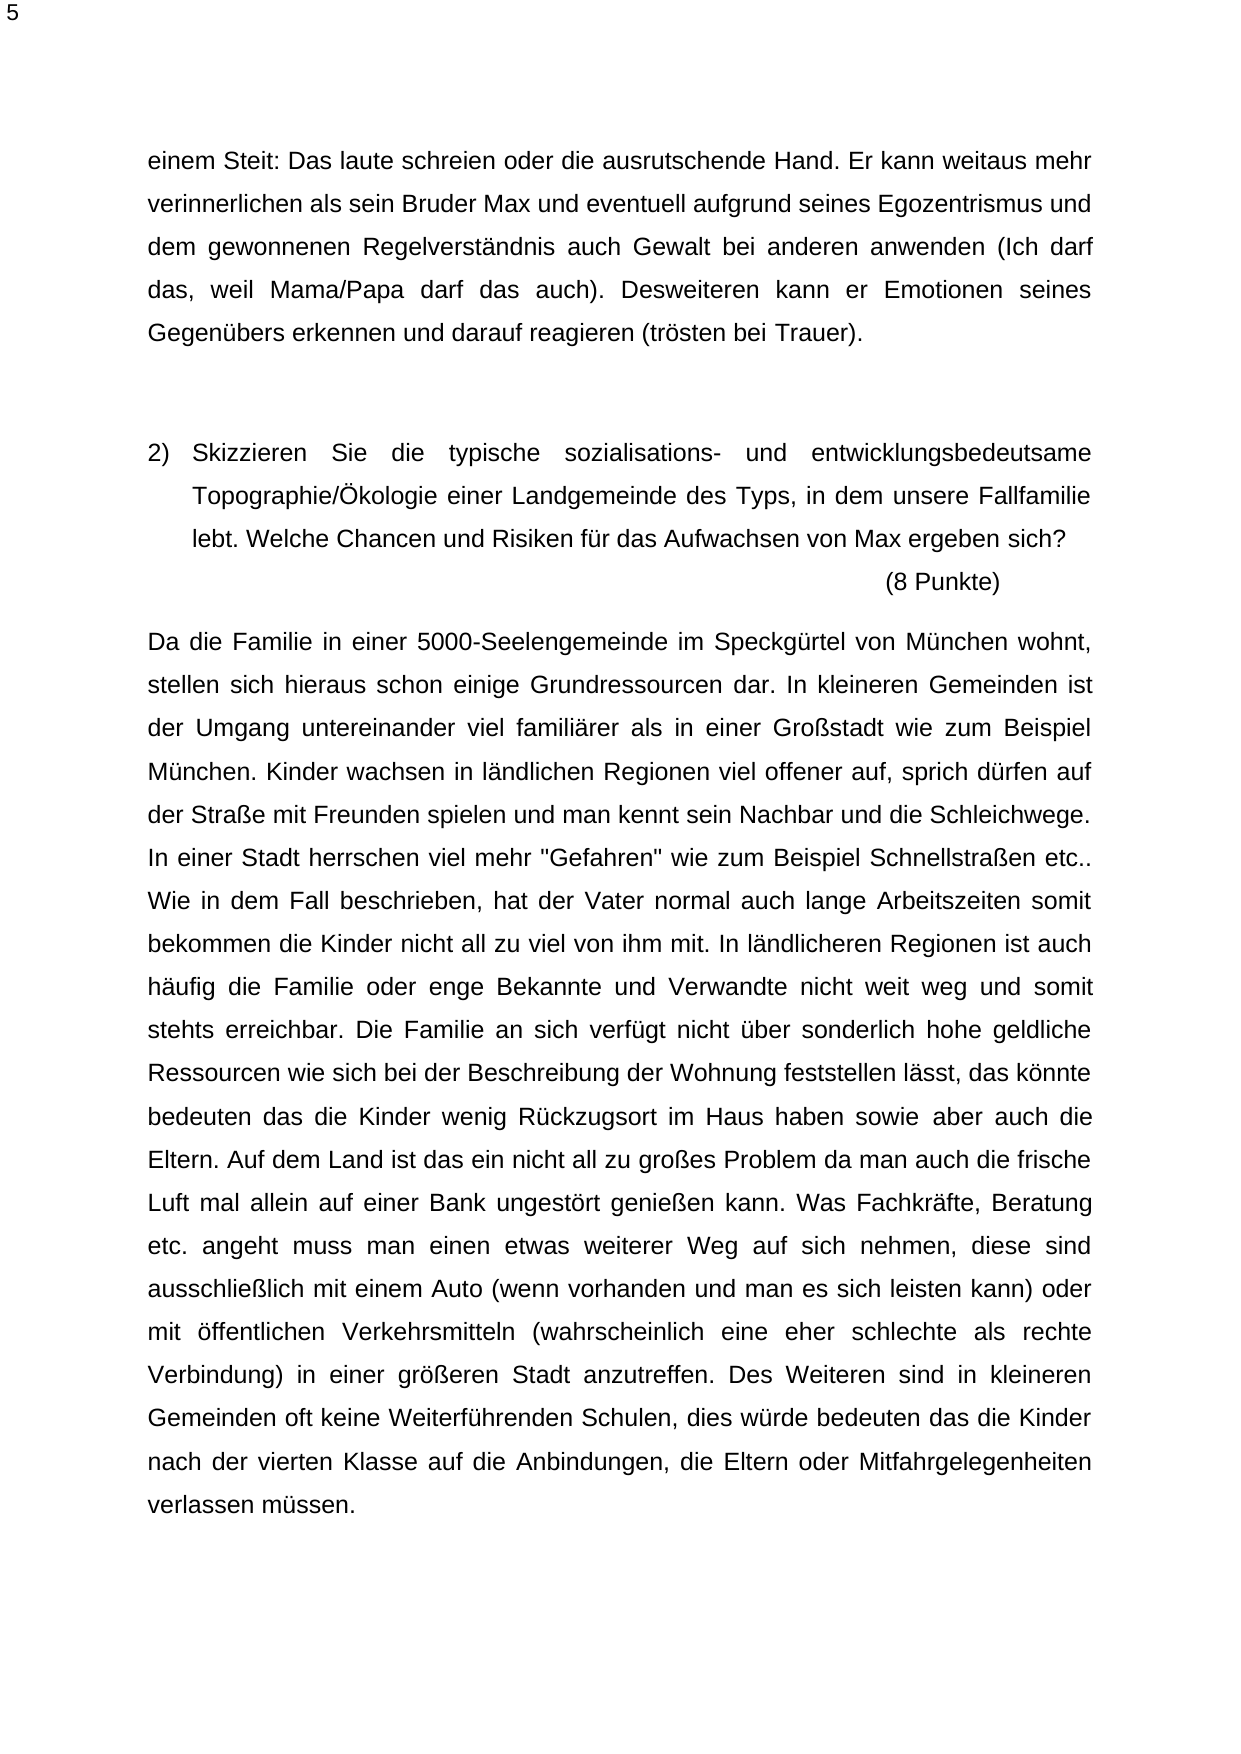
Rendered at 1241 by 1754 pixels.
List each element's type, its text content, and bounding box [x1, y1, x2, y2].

list Skizzieren Sie die typische sozialisations- und entwicklungsbedeutsame Topographie/Ökologie einer Landgemeinde des Typs, in dem unsere Fallfamilie lebt. Welche Chancen und Risiken für das Aufwachsen von Max ergeben sich? [147, 438, 1092, 553]
text (8 Punkte) [885, 567, 1105, 596]
text einem Steit: Das laute schreien oder die ausrutschende Hand. Er kann weitaus mehr verinnerlichen als sein Bruder Max und eventuell aufgrund seines Egozentrismus und dem gewonnenen Regelverständnis auch Gewalt bei anderen anwenden (Ich darf das, weil Mama/Papa darf das auch). Desweiteren kann er Emotionen seines Gegenübers erkennen und darauf reagieren (trösten bei Trauer). [147, 146, 1093, 347]
text Da die Familie in einer 5000-Seelengemeinde im Speckgürtel von München wohnt, stellen sich hieraus schon einige Grundressourcen dar. In kleineren Gemeinden ist der Umgang untereinander viel familiärer als in einer Großstadt wie zum Beispiel München. Kinder wachsen in ländlichen Regionen viel offener auf, sprich dürfen auf der Straße mit Freunden spielen und man kennt sein Nachbar und die Schleichwege. In einer Stadt herrschen viel mehr "Gefahren" wie zum Beispiel Schnellstraßen etc.. Wie in dem Fall beschrieben, hat der Vater normal auch lange Arbeitszeiten somit bekommen die Kinder nicht all zu viel von ihm mit. In ländlicheren Regionen ist auch häufig die Familie oder enge Bekannte und Verwandte nicht weit weg und somit stehts erreichbar. Die Familie an sich verfügt nicht über sonderlich hohe geldliche Ressourcen wie sich bei der Beschreibung der Wohnung feststellen lässt, das könnte bedeuten das die Kinder wenig Rückzugsort im Haus haben sowie aber auch die Eltern. Auf dem Land ist das ein nicht all zu großes Problem da man auch die frische Luft mal allein auf einer Bank ungestört genießen kann. Was Fachkräfte, Beratung etc. angeht muss man einen etwas weiterer Weg auf sich nehmen, diese sind ausschließlich mit einem Auto (wenn vorhanden und man es sich leisten kann) oder mit öffentlichen Verkehrsmitteln (wahrscheinlich eine eher schlechte als rechte Verbindung) in einer größeren Stadt anzutreffen. Des Weiteren sind in kleineren Gemeinden oft keine Weiterführenden Schulen, dies würde bedeuten das die Kinder nach der vierten Klasse auf die Anbindungen, die Eltern oder Mitfahrgelegenheiten verlassen müssen. [147, 627, 1093, 1518]
